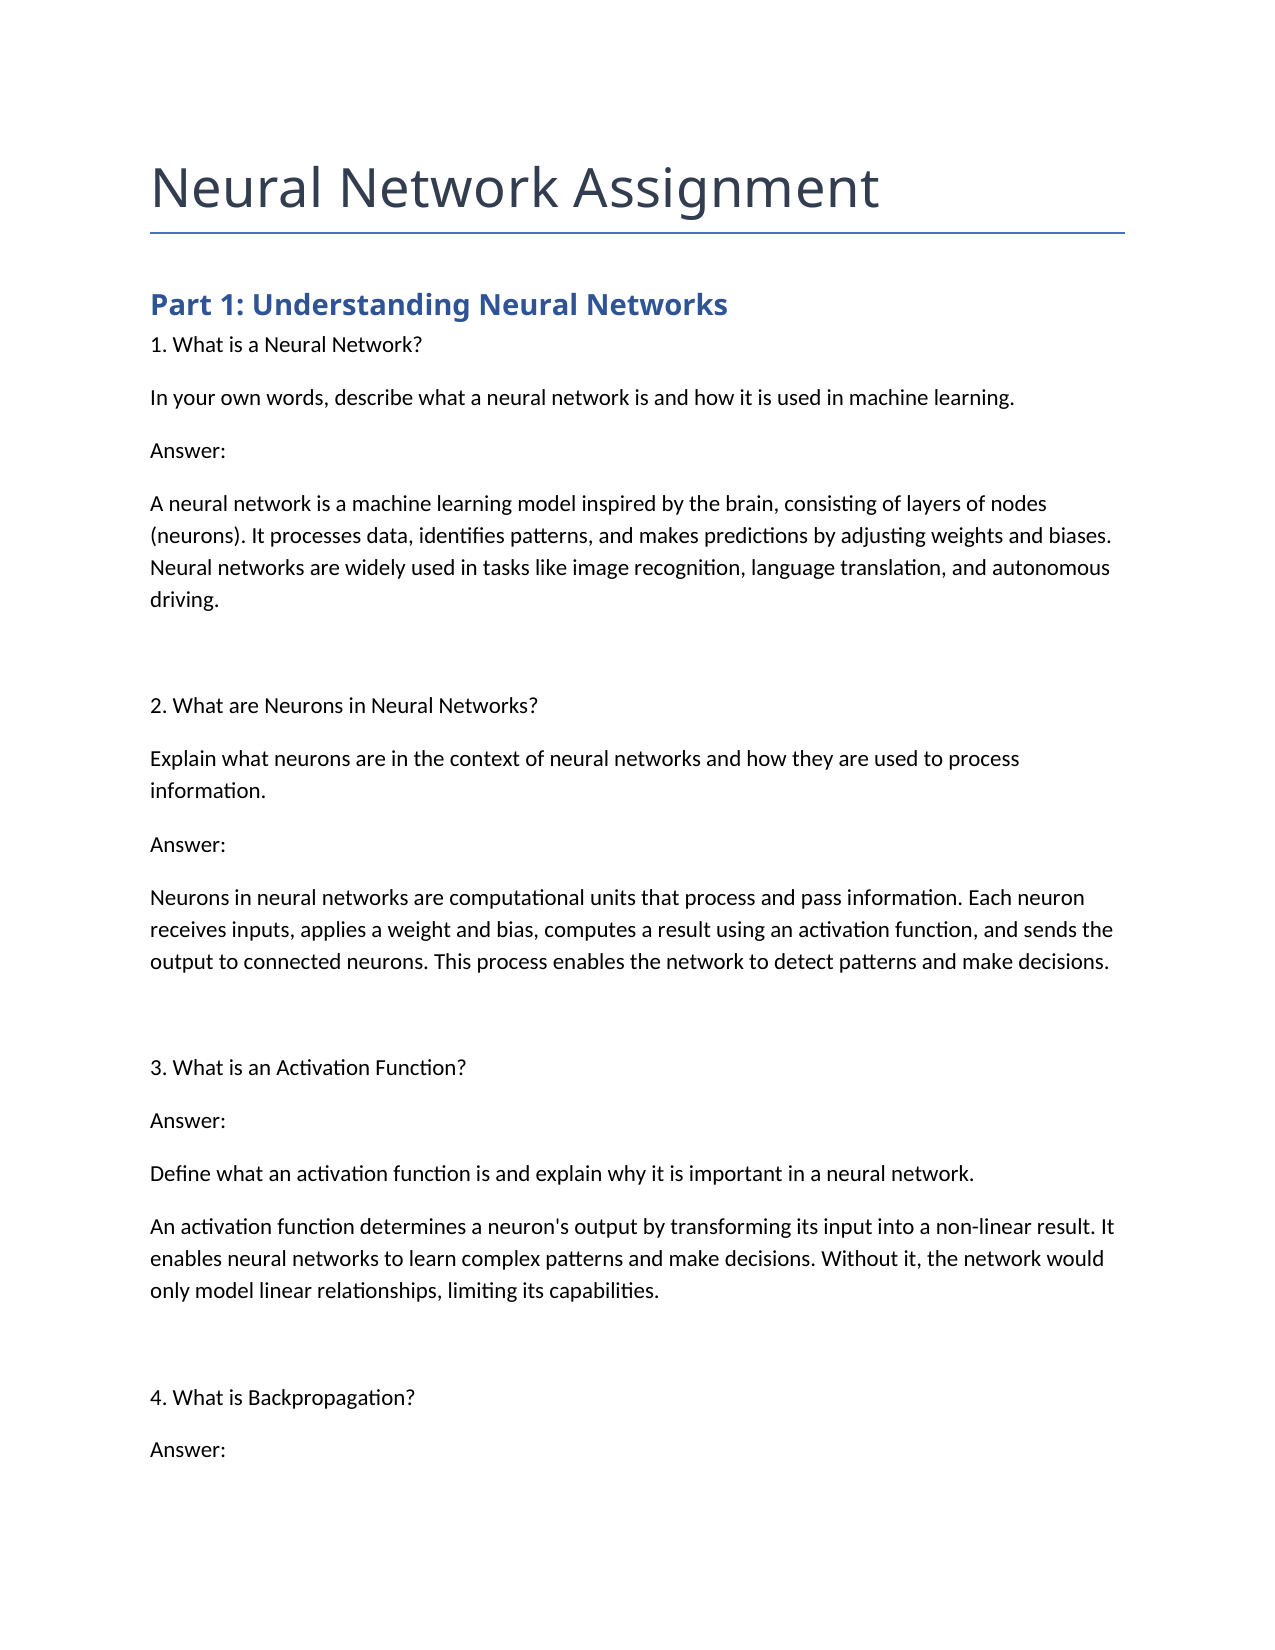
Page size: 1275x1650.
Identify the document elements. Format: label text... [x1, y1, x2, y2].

text Part 1: Understanding Neural Networks [150, 284, 1125, 324]
text 2. What are Neurons in Neural Networks? [150, 691, 1125, 719]
text Neural Network Assignment [150, 150, 1125, 232]
text Answer: [150, 830, 1125, 858]
text Define what an activation function is and explain why it is important in a neural network. [150, 1159, 1125, 1187]
text Answer: [150, 1106, 1125, 1134]
text In your own words, describe what a neural network is and how it is used in machine learning. [150, 383, 1125, 411]
text An activation function determines a neuron's output by transforming its input into a non-linear result. It enables neural networks to learn complex patterns and make decisions. Without it, the network would only model linear relationships, limiting its capabilities. [150, 1212, 1125, 1304]
text 1. What is a Neural Network? [150, 330, 1125, 358]
text Neurons in neural networks are computational units that process and pass information. Each neuron receives inputs, applies a weight and bias, computes a result using an activation function, and sends the output to connected neurons. This process enables the network to detect patterns and make decisions. [150, 883, 1125, 975]
text Answer: [150, 1436, 1125, 1464]
text A neural network is a machine learning model inspired by the brain, consisting of layers of nodes (neurons). It processes data, identifies patterns, and makes predictions by adjusting weights and biases. Neural networks are widely used in tasks like image recognition, language translation, and autonomous driving. [150, 489, 1125, 613]
text Answer: [150, 436, 1125, 464]
text Explain what neurons are in the context of neural networks and how they are used to process information. [150, 744, 1125, 805]
text 3. What is an Activation Function? [150, 1053, 1125, 1081]
text 4. What is Backpropagation? [150, 1383, 1125, 1411]
